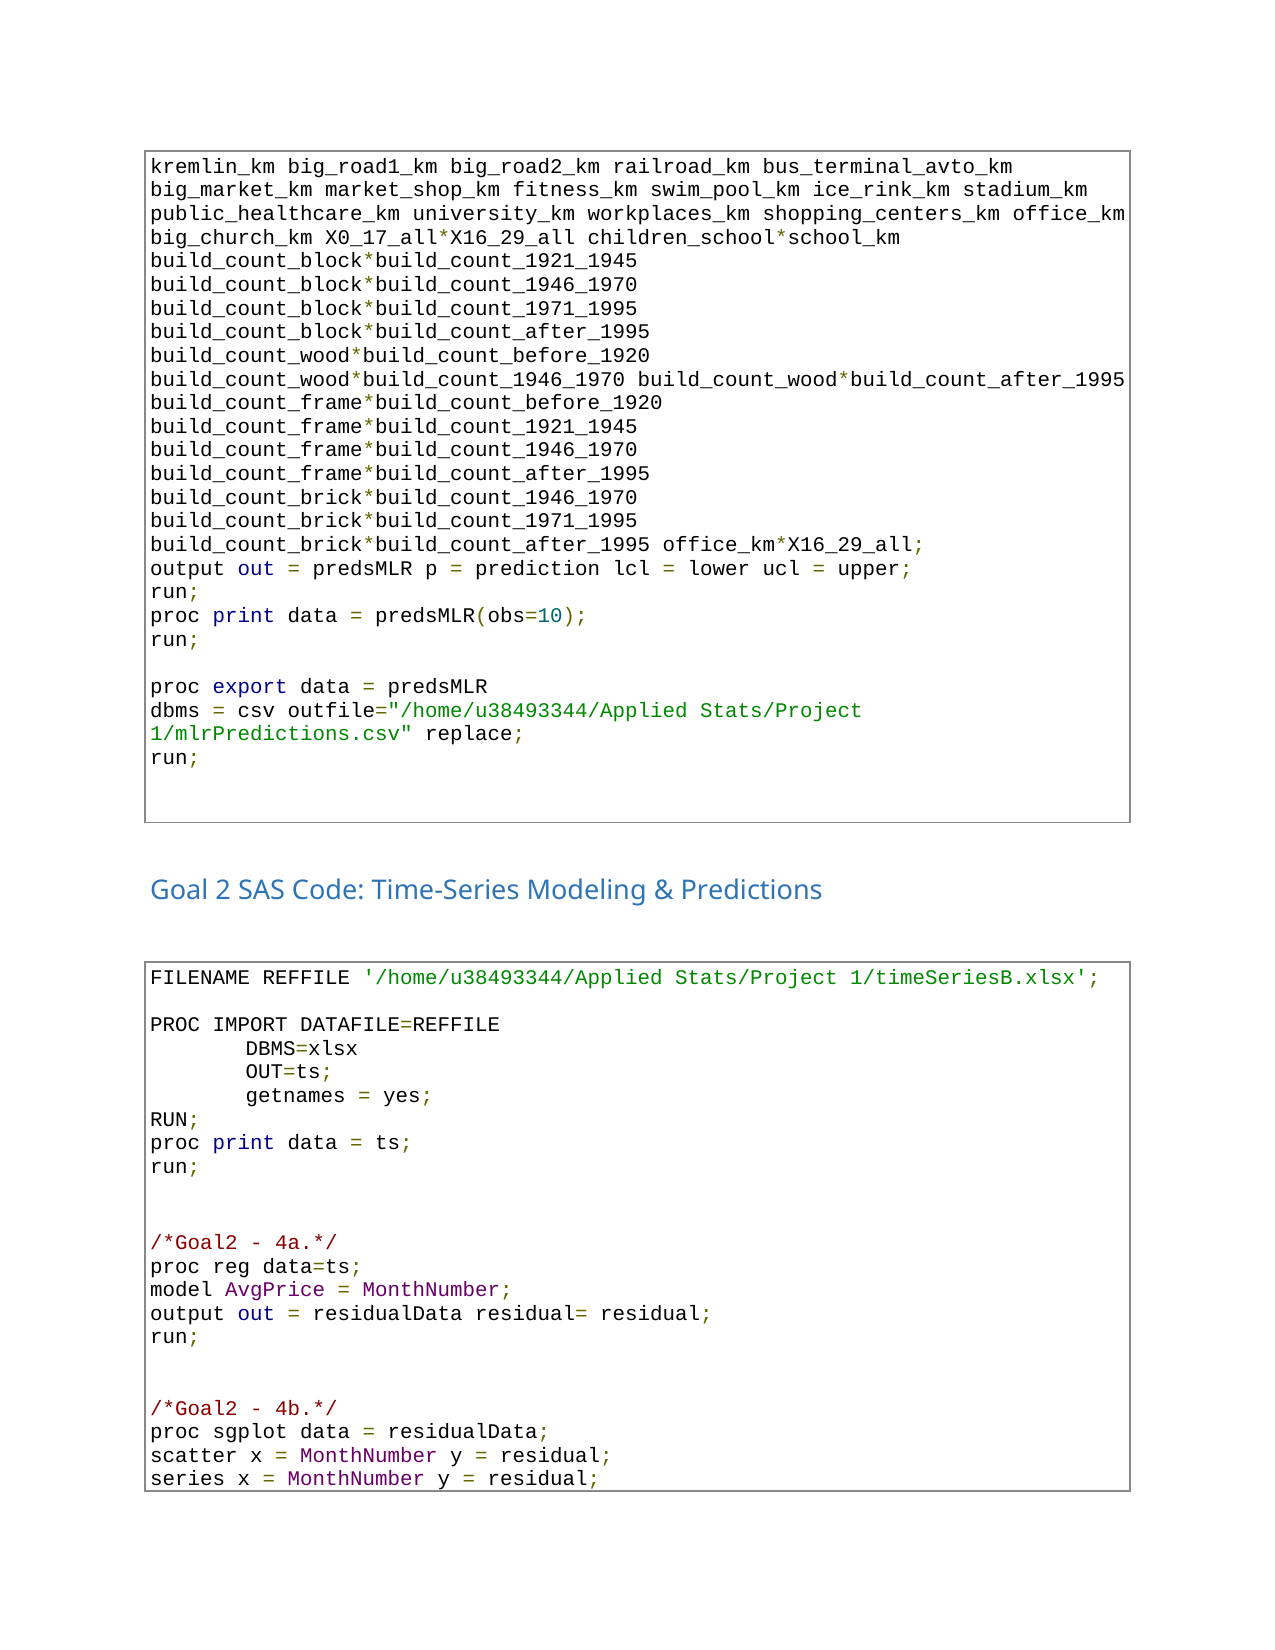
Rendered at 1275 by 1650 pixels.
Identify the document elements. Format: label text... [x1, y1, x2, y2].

text run; [150, 581, 1125, 605]
text /*Goal2 - 4a.*/ [150, 1232, 1125, 1256]
text run; [150, 1327, 1125, 1350]
text FILENAME REFFILE '/home/u38493344/Applied Stats/Project 1/timeSeriesB.xlsx'; [146, 963, 1129, 990]
text proc sgplot data = residualData; [150, 1421, 1125, 1445]
text output out = residualData residual= residual; [150, 1303, 1125, 1327]
text series x = MonthNumber y = residual; [150, 1468, 1125, 1490]
text /*Goal2 - 4b.*/ [150, 1397, 1125, 1421]
text output out = predsMLR p = prediction lcl = lower ucl = upper; [150, 558, 1125, 581]
text proc print data = predsMLR(obs=10); [150, 605, 1125, 629]
text run; [150, 747, 1125, 771]
text run; [150, 1156, 1125, 1179]
subtitle Goal 2 SAS Code: Time-Series Modeling & Predictions [150, 870, 1125, 907]
text model AvgPrice = MonthNumber; [150, 1279, 1125, 1303]
text run; [150, 629, 1125, 652]
text DBMS=xlsx [150, 1038, 1125, 1061]
text getnames = yes; [150, 1085, 1125, 1109]
text PROC IMPORT DATAFILE=REFFILE [150, 1014, 1125, 1038]
text proc export data = predsMLR [150, 676, 1125, 699]
text OUT=ts; [150, 1061, 1125, 1085]
text proc reg data=ts; [150, 1256, 1125, 1279]
text dbms = csv outfile="/home/u38493344/Applied Stats/Project 1/mlrPredictions.csv" replace; [150, 699, 1125, 747]
text RUN; [150, 1109, 1125, 1132]
text scatter x = MonthNumber y = residual; [150, 1445, 1125, 1468]
text proc print data = ts; [150, 1132, 1125, 1156]
